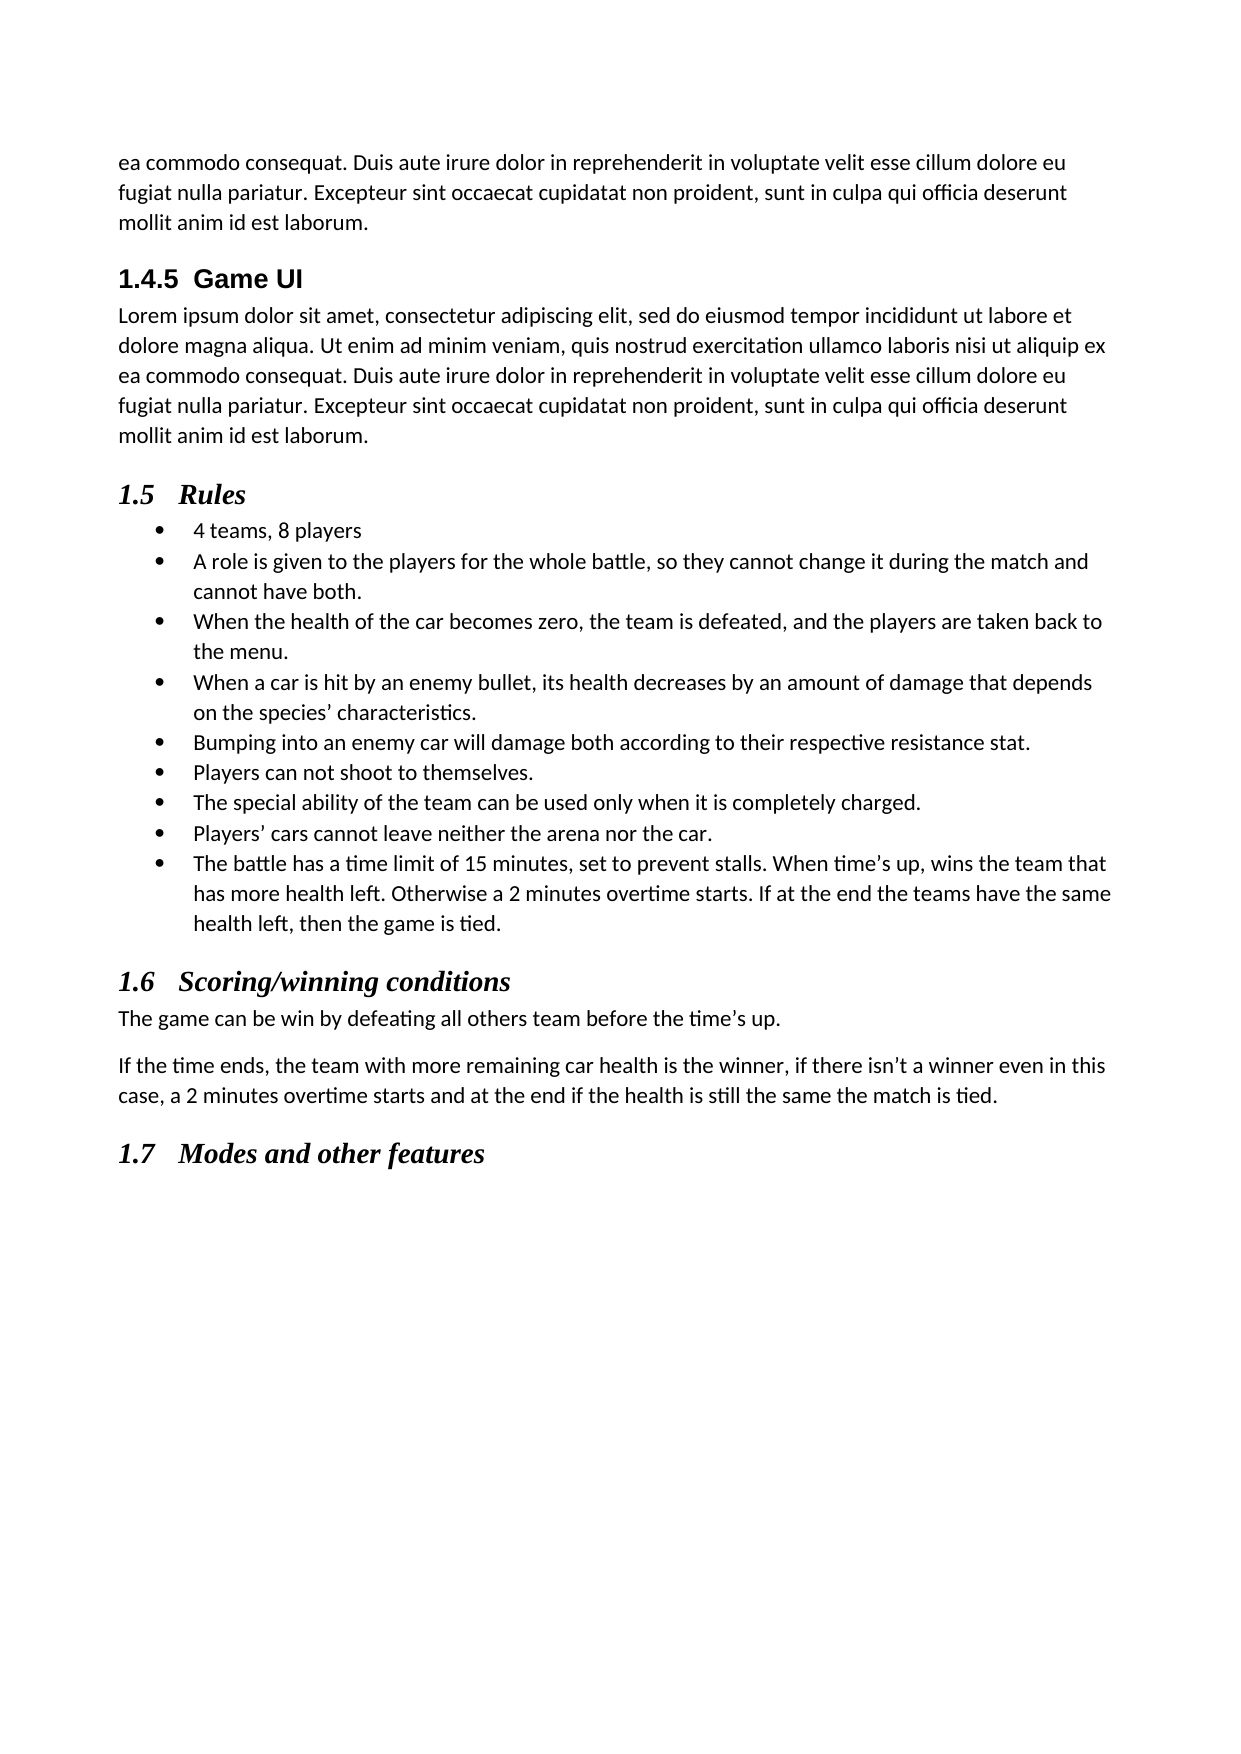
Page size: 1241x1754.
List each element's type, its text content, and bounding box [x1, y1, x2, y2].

list When the health of the car becomes zero, the team is defeated, and the players are taken back to the menu. [156, 607, 1122, 665]
subtitle Scoring/winning conditions [118, 964, 1122, 998]
list 4 teams, 8 players [156, 517, 1122, 544]
list When a car is hit by an enemy bullet, its health decreases by an amount of damage that depends on the species’ characteristics. [156, 668, 1122, 726]
text If the time ends, the team with more remaining car health is the winner, if there isn’t a winner even in this case, a 2 minutes overtime starts and at the end if the health is still the same the match is tied. [118, 1051, 1122, 1109]
list Players can not shoot to themselves. [156, 758, 1122, 786]
subtitle Game UI [118, 263, 1122, 294]
list Bumping into an enemy car will damage both according to their respective resistance stat. [156, 728, 1122, 756]
text The game can be win by defeating all others team before the time’s up. [118, 1004, 1122, 1032]
list Players’ cars cannot leave neither the arena nor the car. [156, 819, 1122, 847]
subtitle Modes and other features [118, 1137, 1122, 1170]
list The battle has a time limit of 15 minutes, set to prevent stalls. When time’s up, wins the team that has more health left. Otherwise a 2 minutes overtime starts. If at the end the teams have the same health left, then the game is tied. [156, 849, 1122, 937]
subtitle Rules [118, 477, 1122, 510]
list The special ability of the team can be used only when it is completely charged. [156, 788, 1122, 816]
list A role is given to the players for the whole battle, so they cannot change it during the match and cannot have both. [156, 547, 1122, 605]
